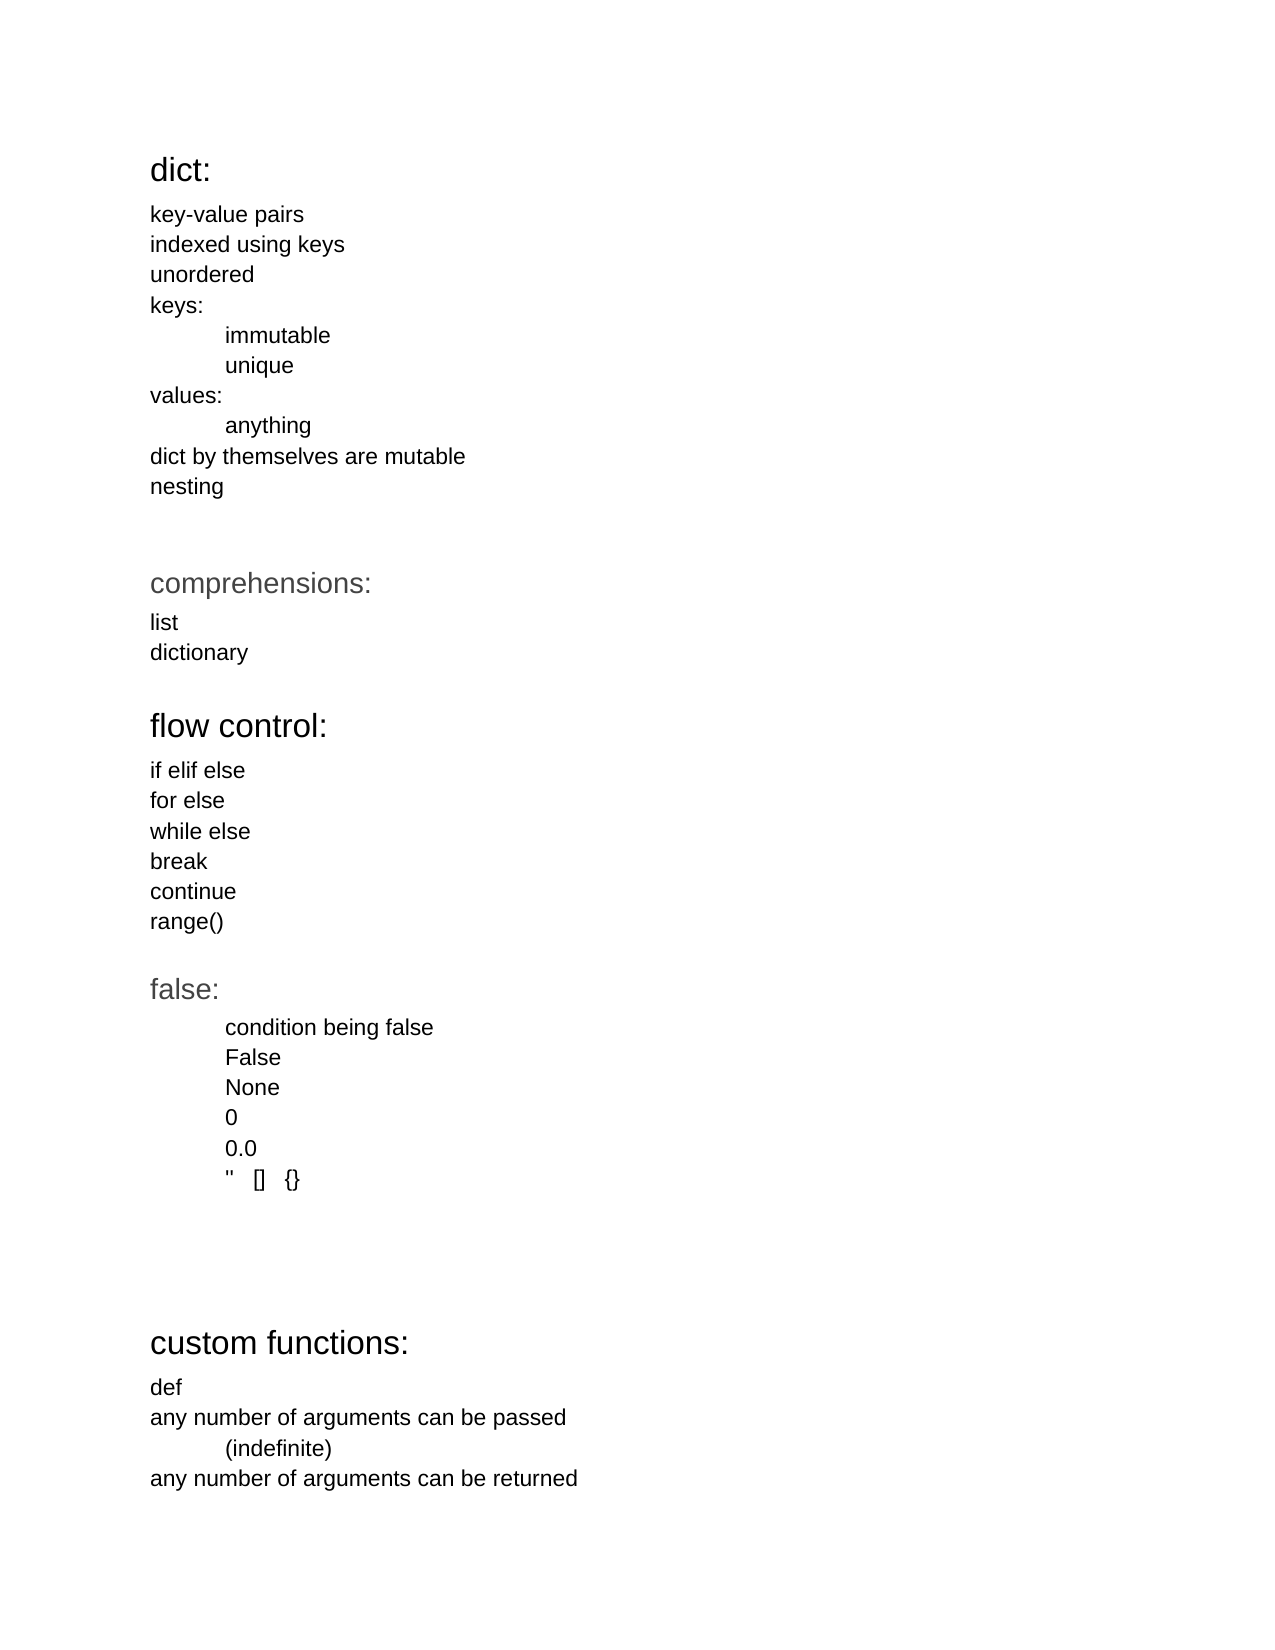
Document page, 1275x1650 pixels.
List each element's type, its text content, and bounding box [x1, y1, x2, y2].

text (indefinite) [150, 1434, 1125, 1461]
text any number of arguments can be passed [150, 1404, 1125, 1431]
text dict by themselves are mutable [150, 443, 1125, 469]
text None [150, 1074, 1125, 1101]
text while else [150, 818, 1125, 844]
text indexed using keys [150, 231, 1125, 257]
text anything [225, 412, 1125, 439]
subtitle false: [150, 972, 1125, 1005]
text def [150, 1374, 1125, 1400]
subtitle dict: [150, 150, 1125, 188]
text immutable [225, 322, 1125, 348]
text key-value pairs [150, 201, 1125, 227]
text if elif else [150, 757, 1125, 784]
text any number of arguments can be returned [150, 1465, 1125, 1491]
text range() [150, 908, 1125, 935]
subtitle custom functions: [150, 1323, 1125, 1362]
text break [150, 848, 1125, 874]
text 0.0 [150, 1134, 1125, 1161]
text '' [] {} [150, 1165, 1125, 1191]
text dictionary [150, 639, 1125, 665]
subtitle comprehensions: [150, 567, 1125, 600]
text values: [150, 382, 1125, 408]
text False [150, 1044, 1125, 1070]
text unique [225, 352, 1125, 378]
text continue [150, 878, 1125, 904]
text unordered [150, 261, 1125, 288]
text list [150, 608, 1125, 635]
text 0 [150, 1104, 1125, 1131]
text keys: [150, 292, 1125, 318]
subtitle flow control: [150, 706, 1125, 745]
text for else [150, 787, 1125, 814]
text nesting [150, 473, 1125, 499]
text condition being false [150, 1014, 1125, 1040]
